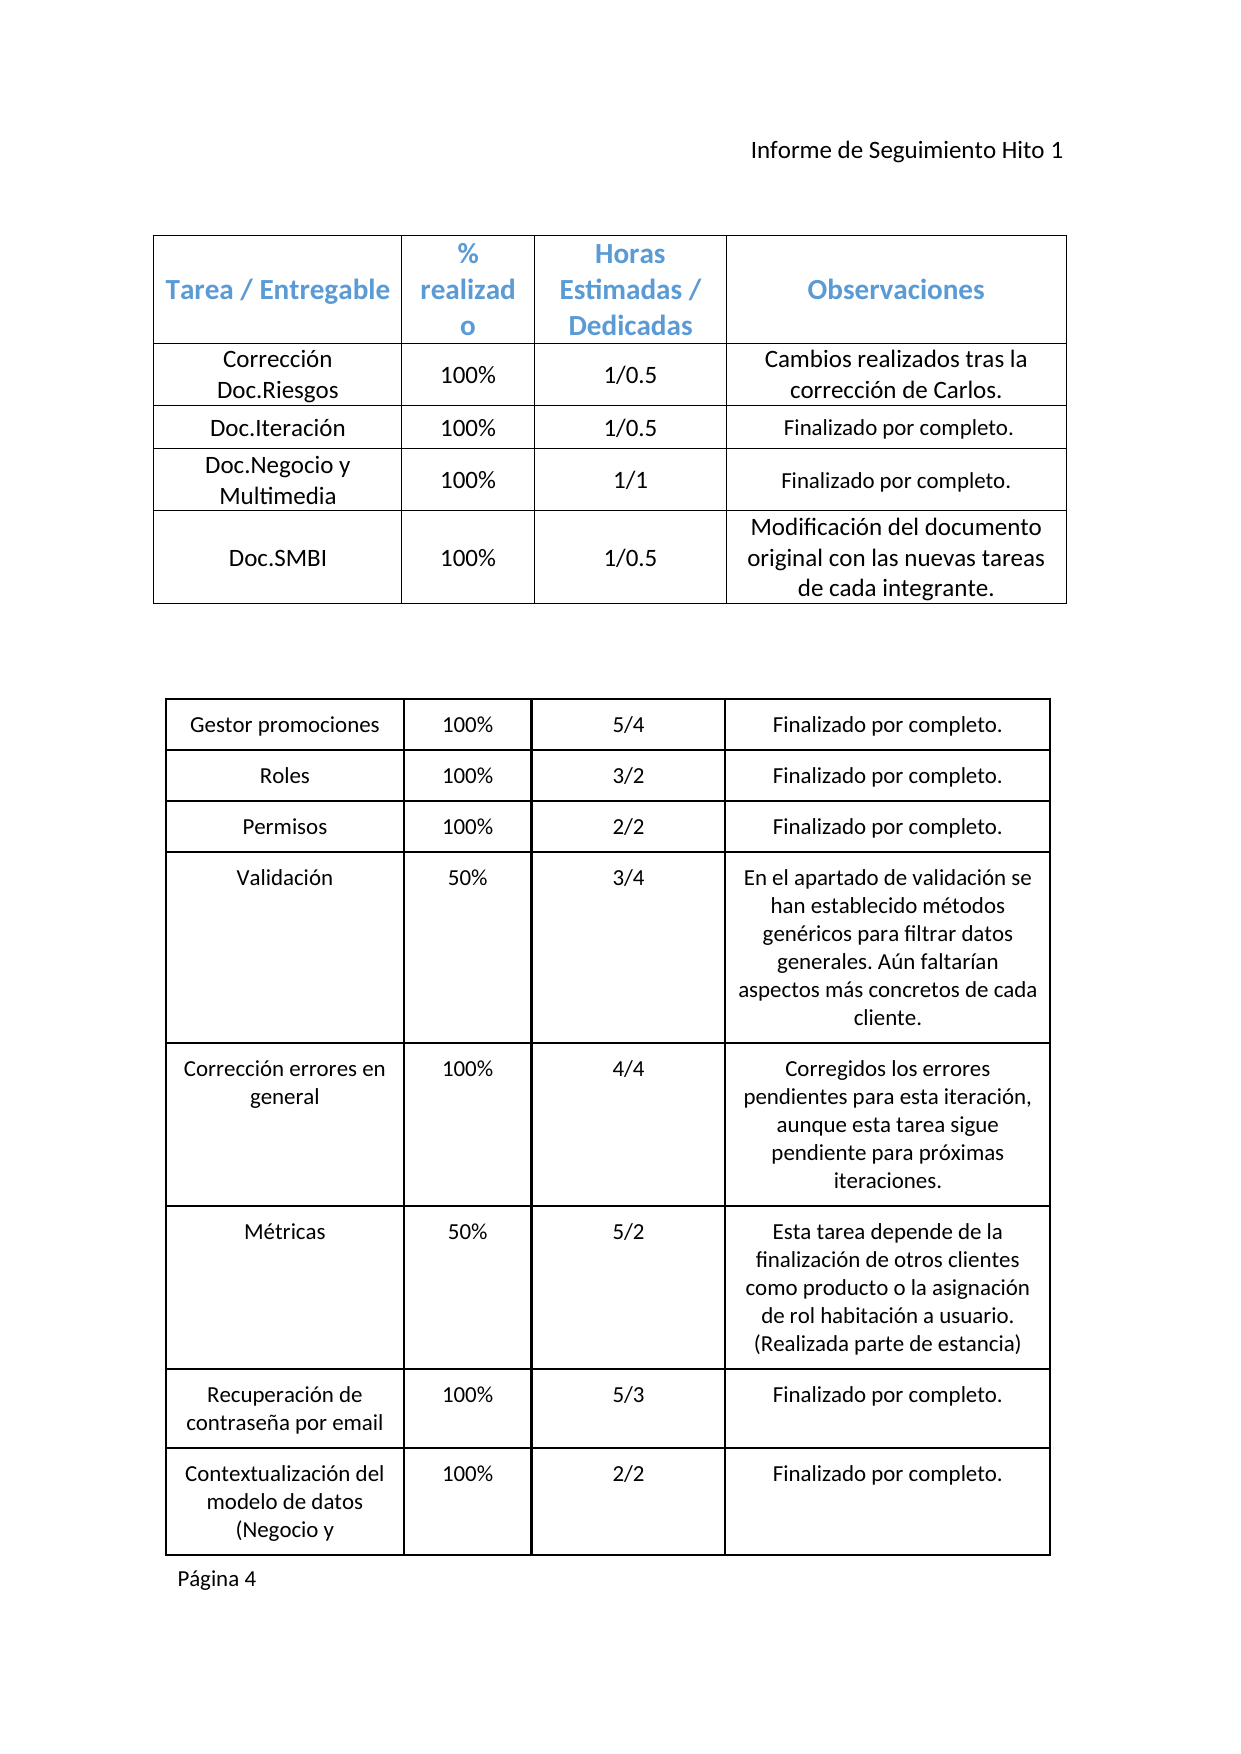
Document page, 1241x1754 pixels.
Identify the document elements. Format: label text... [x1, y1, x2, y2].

table_cell 1/0.5 [535, 406, 726, 448]
table_cell Finalizado por completo. [726, 802, 1049, 851]
table_cell Validación [167, 853, 403, 1042]
table_header Gestor promociones [167, 700, 403, 749]
table_cell Modificación del documento original con las nuevas tareas de cada integrante. [727, 511, 1066, 603]
table_cell 100% [402, 449, 534, 510]
table_cell 100% [402, 406, 534, 448]
table_cell En el apartado de validación se han establecido métodos genéricos para filtrar datos generales. Aún faltarían aspectos más concretos de cada cliente. [726, 853, 1049, 1042]
table_cell 3/2 [533, 751, 724, 800]
table_cell Finalizado por completo. [726, 751, 1049, 800]
table_cell Corrección Doc.Riesgos [154, 344, 401, 404]
table_header Horas Estimadas / Dedicadas [535, 236, 726, 342]
table_cell 50% [405, 853, 530, 1042]
table_cell Doc.Iteración [154, 406, 401, 448]
table_cell Permisos [167, 802, 403, 851]
table_cell 100% [402, 344, 534, 404]
table_cell Cambios realizados tras la corrección de Carlos. [727, 344, 1066, 404]
table_cell 100% [405, 802, 530, 851]
table_cell Finalizado por completo. [727, 406, 1066, 448]
table_cell Doc.SMBI [154, 511, 401, 603]
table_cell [726, 1449, 1049, 1554]
table_cell Finalizado por completo. [727, 449, 1066, 510]
table_cell 3/4 [533, 853, 724, 1042]
table_cell Esta tarea depende de la finalización de otros clientes como producto o la asignación de rol habitación a usuario. (Realizada parte de estancia) [726, 1207, 1049, 1368]
table_cell Métricas [167, 1207, 403, 1368]
table_cell 100% [402, 511, 534, 603]
table_cell 100% [405, 1449, 530, 1554]
table_header Finalizado por completo. [726, 700, 1049, 749]
table_cell Recuperación de contraseña por email [167, 1370, 403, 1447]
table_cell 5/3 [533, 1370, 724, 1447]
table_cell Doc.Negocio y Multimedia [154, 449, 401, 510]
table_cell Finalizado por completo. [726, 1370, 1049, 1447]
table_cell 5/2 [533, 1207, 724, 1368]
table_cell Corrección errores en general [167, 1044, 403, 1205]
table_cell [167, 1449, 403, 1554]
table_cell 4/4 [533, 1044, 724, 1205]
table_cell 1/1 [535, 449, 726, 510]
table_cell 50% [405, 1207, 530, 1368]
table_cell 100% [405, 751, 530, 800]
table_cell 100% [405, 1044, 530, 1205]
table_cell Roles [167, 751, 403, 800]
table_cell 1/0.5 [535, 511, 726, 603]
table_cell 1/0.5 [535, 344, 726, 404]
table_cell 2/2 [533, 1449, 724, 1554]
table_header % realizado [402, 236, 534, 342]
table_header 5/4 [533, 700, 724, 749]
table_cell 2/2 [533, 802, 724, 851]
table_header 100% [405, 700, 530, 749]
table_cell Corregidos los errores pendientes para esta iteración, aunque esta tarea sigue pendiente para próximas iteraciones. [726, 1044, 1049, 1205]
table_cell 100% [405, 1370, 530, 1447]
table_header Tarea / Entregable [154, 236, 401, 342]
table_header Observaciones [727, 236, 1066, 342]
